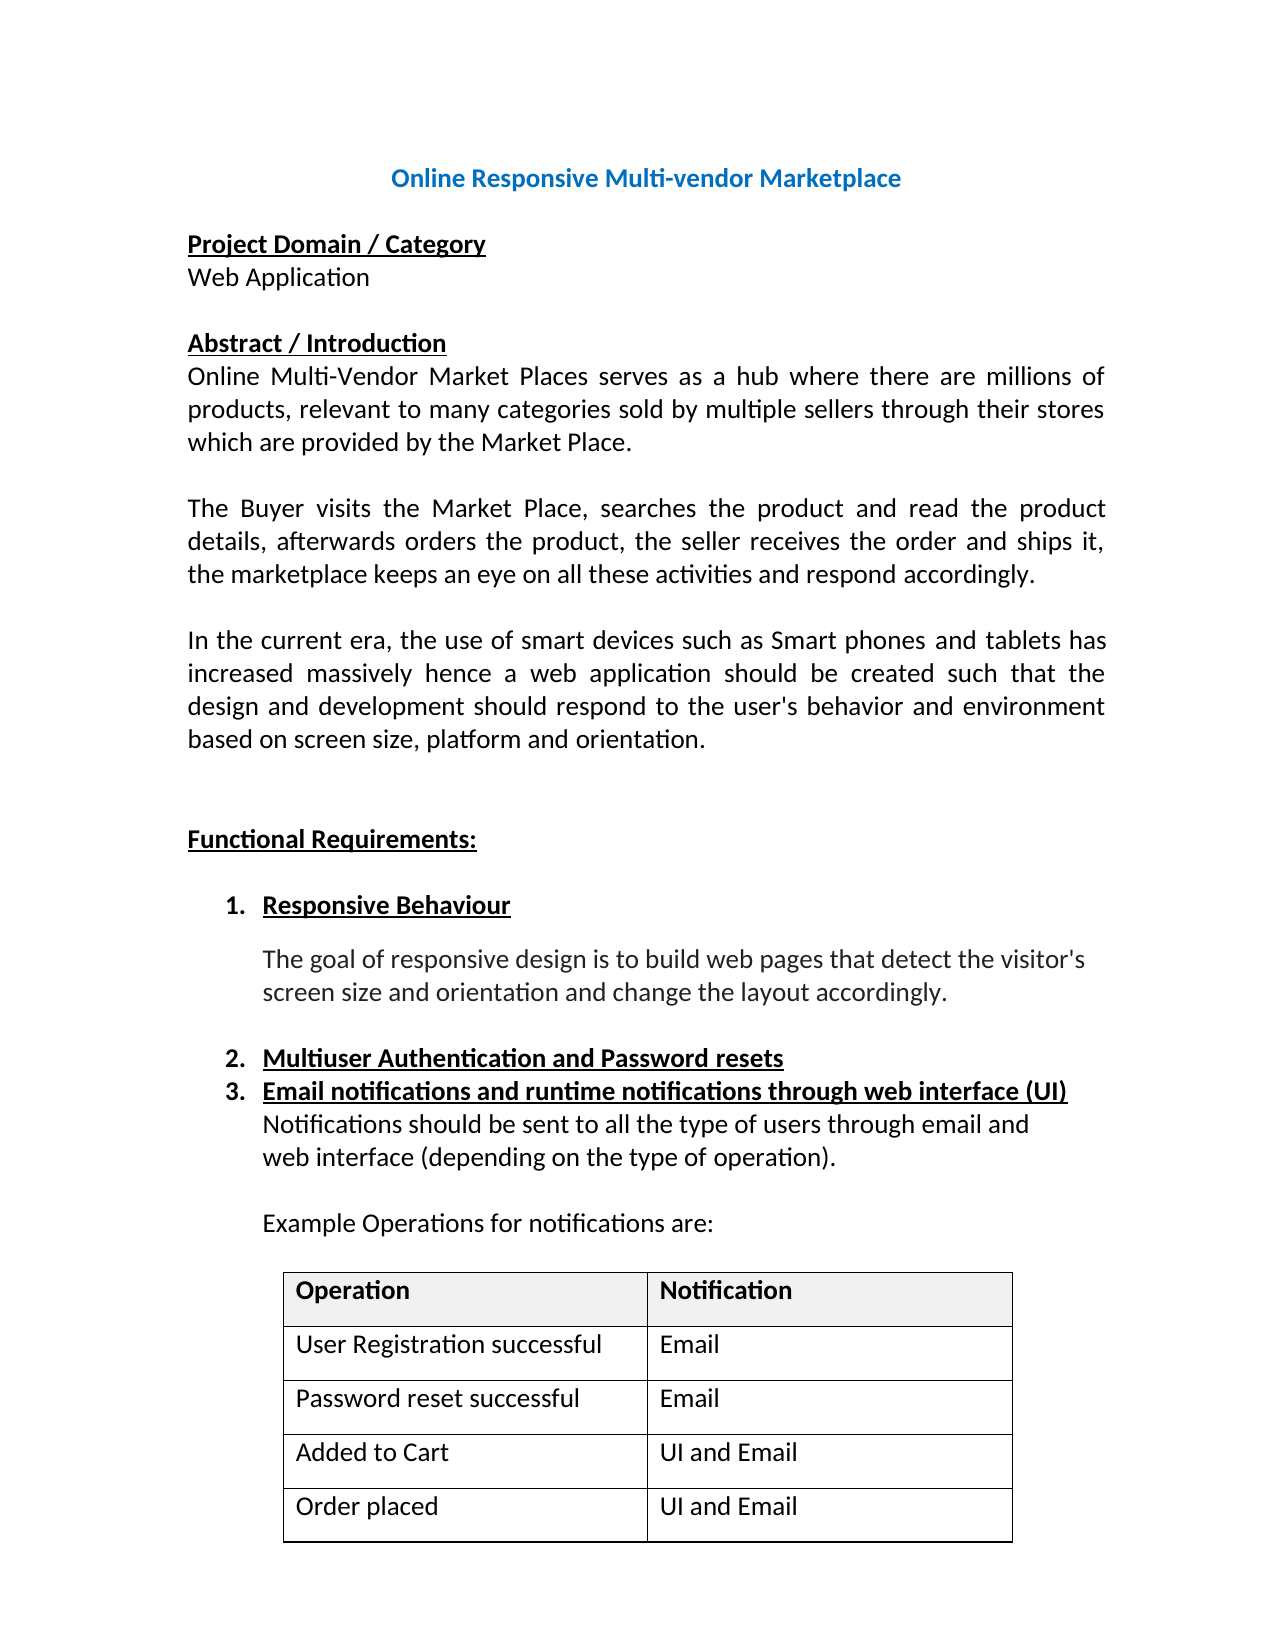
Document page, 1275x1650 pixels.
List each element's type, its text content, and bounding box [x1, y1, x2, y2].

text The Buyer visits the Market Place, searches the product and read the product details, afterwards orders the product, the seller receives the order and ships it, the marketplace keeps an eye on all these activities and respond accordingly. [187, 491, 1106, 591]
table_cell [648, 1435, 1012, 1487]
list Responsive Behaviour [225, 888, 1275, 921]
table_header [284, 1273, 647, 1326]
subtitle Online Responsive Multi-vendor Marketplace [391, 161, 1275, 194]
text In the current era, the use of smart devices such as Smart phones and tablets has increased massively hence a web application should be created such that the design and development should respond to the user's behavior and environment based on screen size, platform and orientation. [187, 623, 1107, 756]
text Web Application [187, 260, 1275, 293]
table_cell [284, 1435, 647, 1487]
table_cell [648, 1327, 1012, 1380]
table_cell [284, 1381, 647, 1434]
text Project Domain / Category [187, 227, 1275, 260]
text Online Multi-Vendor Market Places serves as a hub where there are millions of products, relevant to many categories sold by multiple sellers through their stores which are provided by the Market Place. [187, 359, 1106, 458]
text The goal of responsive design is to build web pages that detect the visitor's screen size and orientation and change the layout accordingly. [262, 942, 1088, 1008]
subtitle Functional Requirements: [187, 822, 1275, 855]
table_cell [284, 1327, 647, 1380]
list Email notifications and runtime notifications through web interface (UI) Notifications should be sent to all the type of users through email and web interface (depending on the type of operation). [225, 1074, 1083, 1173]
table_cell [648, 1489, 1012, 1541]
text Example Operations for notifications are: [262, 1206, 1275, 1239]
subtitle Multiuser Authentication and Password resets [225, 1041, 1275, 1074]
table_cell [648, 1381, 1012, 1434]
subtitle Abstract / Introduction [187, 326, 1275, 359]
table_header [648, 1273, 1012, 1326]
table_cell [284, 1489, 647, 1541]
